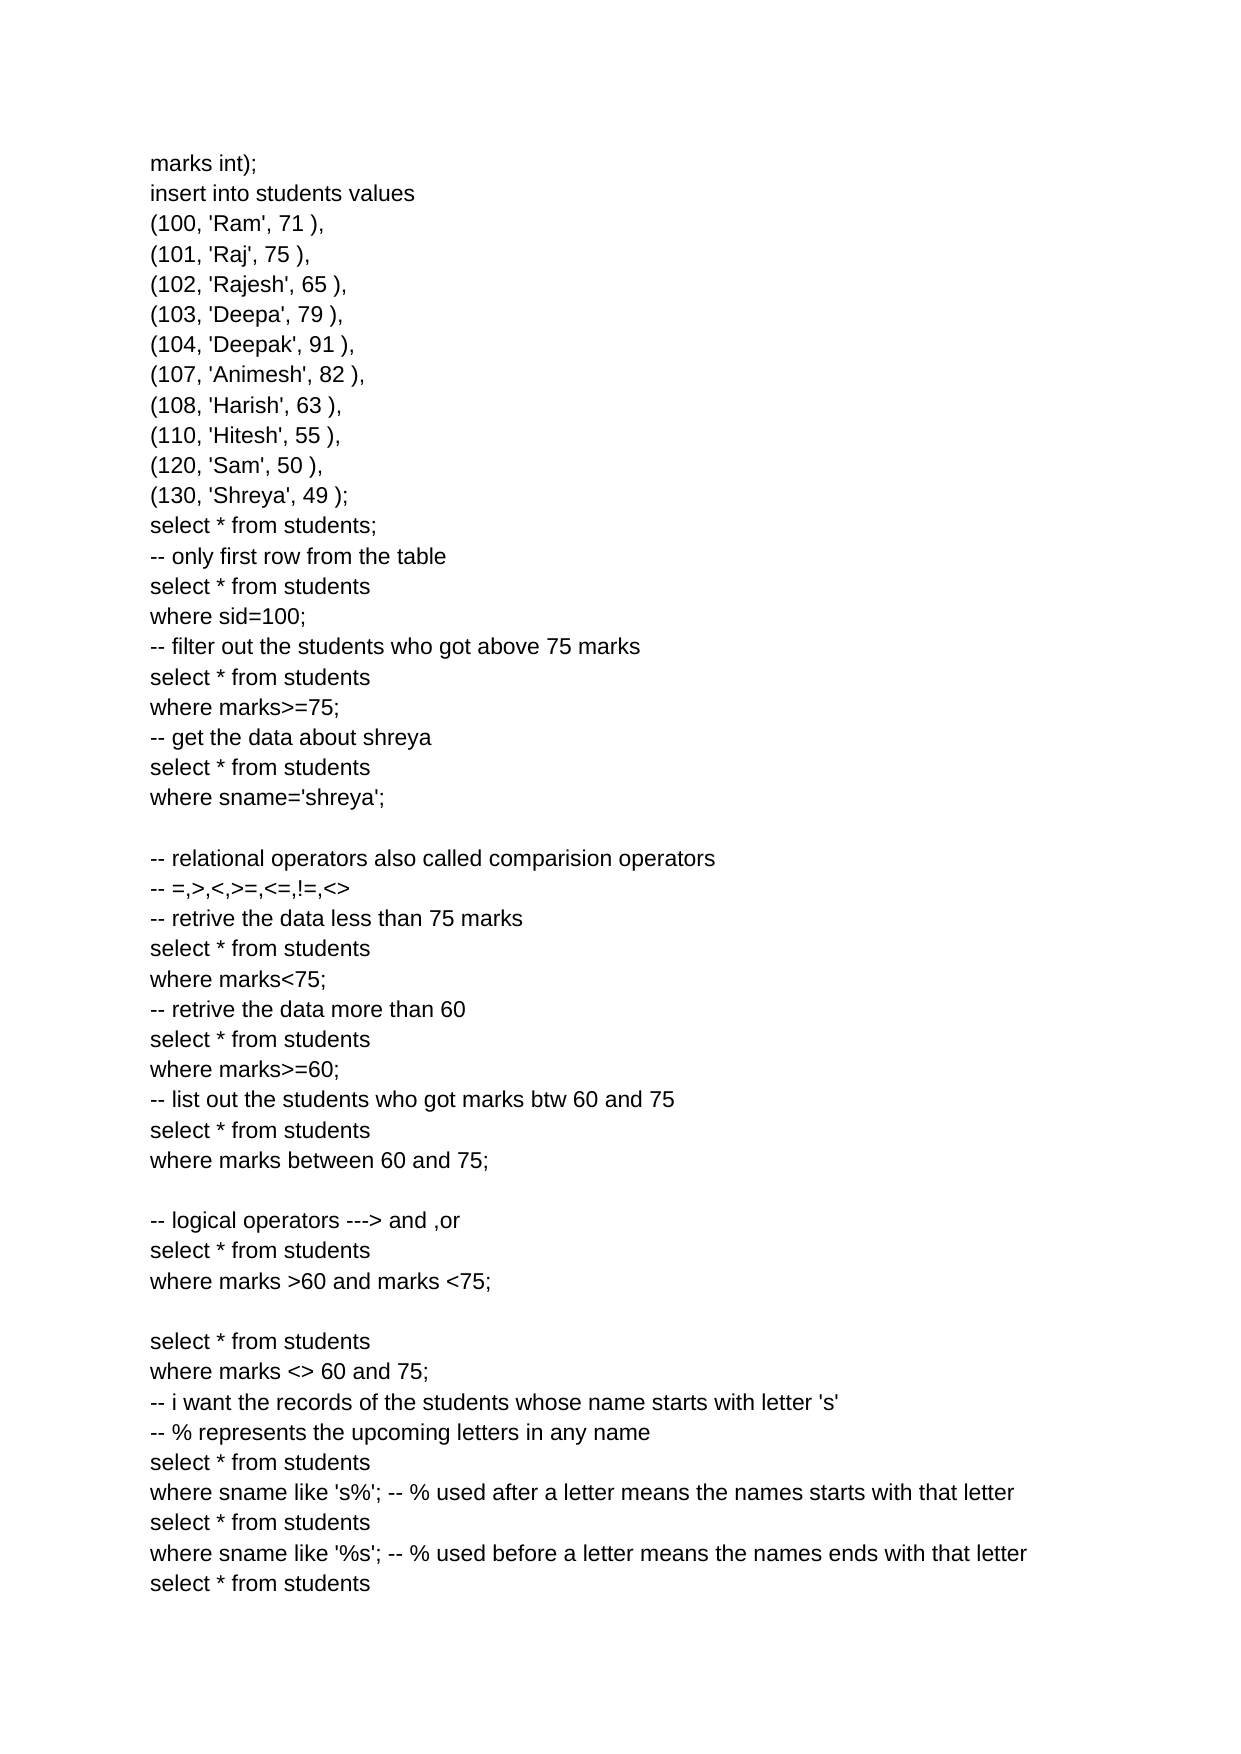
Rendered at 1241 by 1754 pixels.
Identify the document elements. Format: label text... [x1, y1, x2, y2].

text -- logical operators ---> and ,or [150, 1207, 1090, 1234]
text select * from students [150, 1449, 1090, 1475]
text marks int); [150, 150, 1090, 176]
text (107, 'Animesh', 82 ), [150, 361, 1090, 388]
text (130, 'Shreya', 49 ); [150, 482, 1090, 509]
text select * from students [150, 935, 1090, 962]
text select * from students [150, 1509, 1090, 1536]
text insert into students values [150, 180, 1090, 207]
text select * from students [150, 573, 1090, 599]
text where marks >60 and marks <75; [150, 1268, 1090, 1294]
text -- % represents the upcoming letters in any name [150, 1419, 1090, 1445]
text (108, 'Harish', 63 ), [150, 392, 1090, 418]
text (120, 'Sam', 50 ), [150, 452, 1090, 478]
text (110, 'Hitesh', 55 ), [150, 422, 1090, 448]
text where marks <> 60 and 75; [150, 1358, 1090, 1385]
text -- relational operators also called comparision operators [150, 845, 1090, 871]
text where sname like 's%'; -- % used after a letter means the names starts with that letter [150, 1479, 1090, 1506]
text -- i want the records of the students whose name starts with letter 's' [150, 1388, 1090, 1415]
text where marks between 60 and 75; [150, 1147, 1090, 1173]
text select * from students [150, 1117, 1090, 1143]
text (101, 'Raj', 75 ), [150, 241, 1090, 267]
text where marks>=60; [150, 1056, 1090, 1083]
text select * from students [150, 1026, 1090, 1052]
text where marks<75; [150, 966, 1090, 992]
text -- retrive the data more than 60 [150, 996, 1090, 1022]
text (102, 'Rajesh', 65 ), [150, 271, 1090, 297]
text select * from students [150, 754, 1090, 781]
text select * from students [150, 1237, 1090, 1264]
text (104, 'Deepak', 91 ), [150, 331, 1090, 358]
text -- only first row from the table [150, 543, 1090, 569]
text (100, 'Ram', 71 ), [150, 210, 1090, 237]
text where sname like '%s'; -- % used before a letter means the names ends with that letter [150, 1539, 1090, 1566]
text where sid=100; [150, 603, 1090, 629]
text -- filter out the students who got above 75 marks [150, 633, 1090, 660]
text -- list out the students who got marks btw 60 and 75 [150, 1086, 1090, 1113]
text where marks>=75; [150, 694, 1090, 720]
text -- get the data about shreya [150, 724, 1090, 750]
text (103, 'Deepa', 79 ), [150, 301, 1090, 327]
text where sname='shreya'; [150, 784, 1090, 811]
text -- retrive the data less than 75 marks [150, 905, 1090, 932]
text -- =,>,<,>=,<=,!=,<> [150, 875, 1090, 901]
text select * from students [150, 1328, 1090, 1354]
text select * from students [150, 663, 1090, 690]
text select * from students [150, 1570, 1090, 1596]
text select * from students; [150, 512, 1090, 539]
